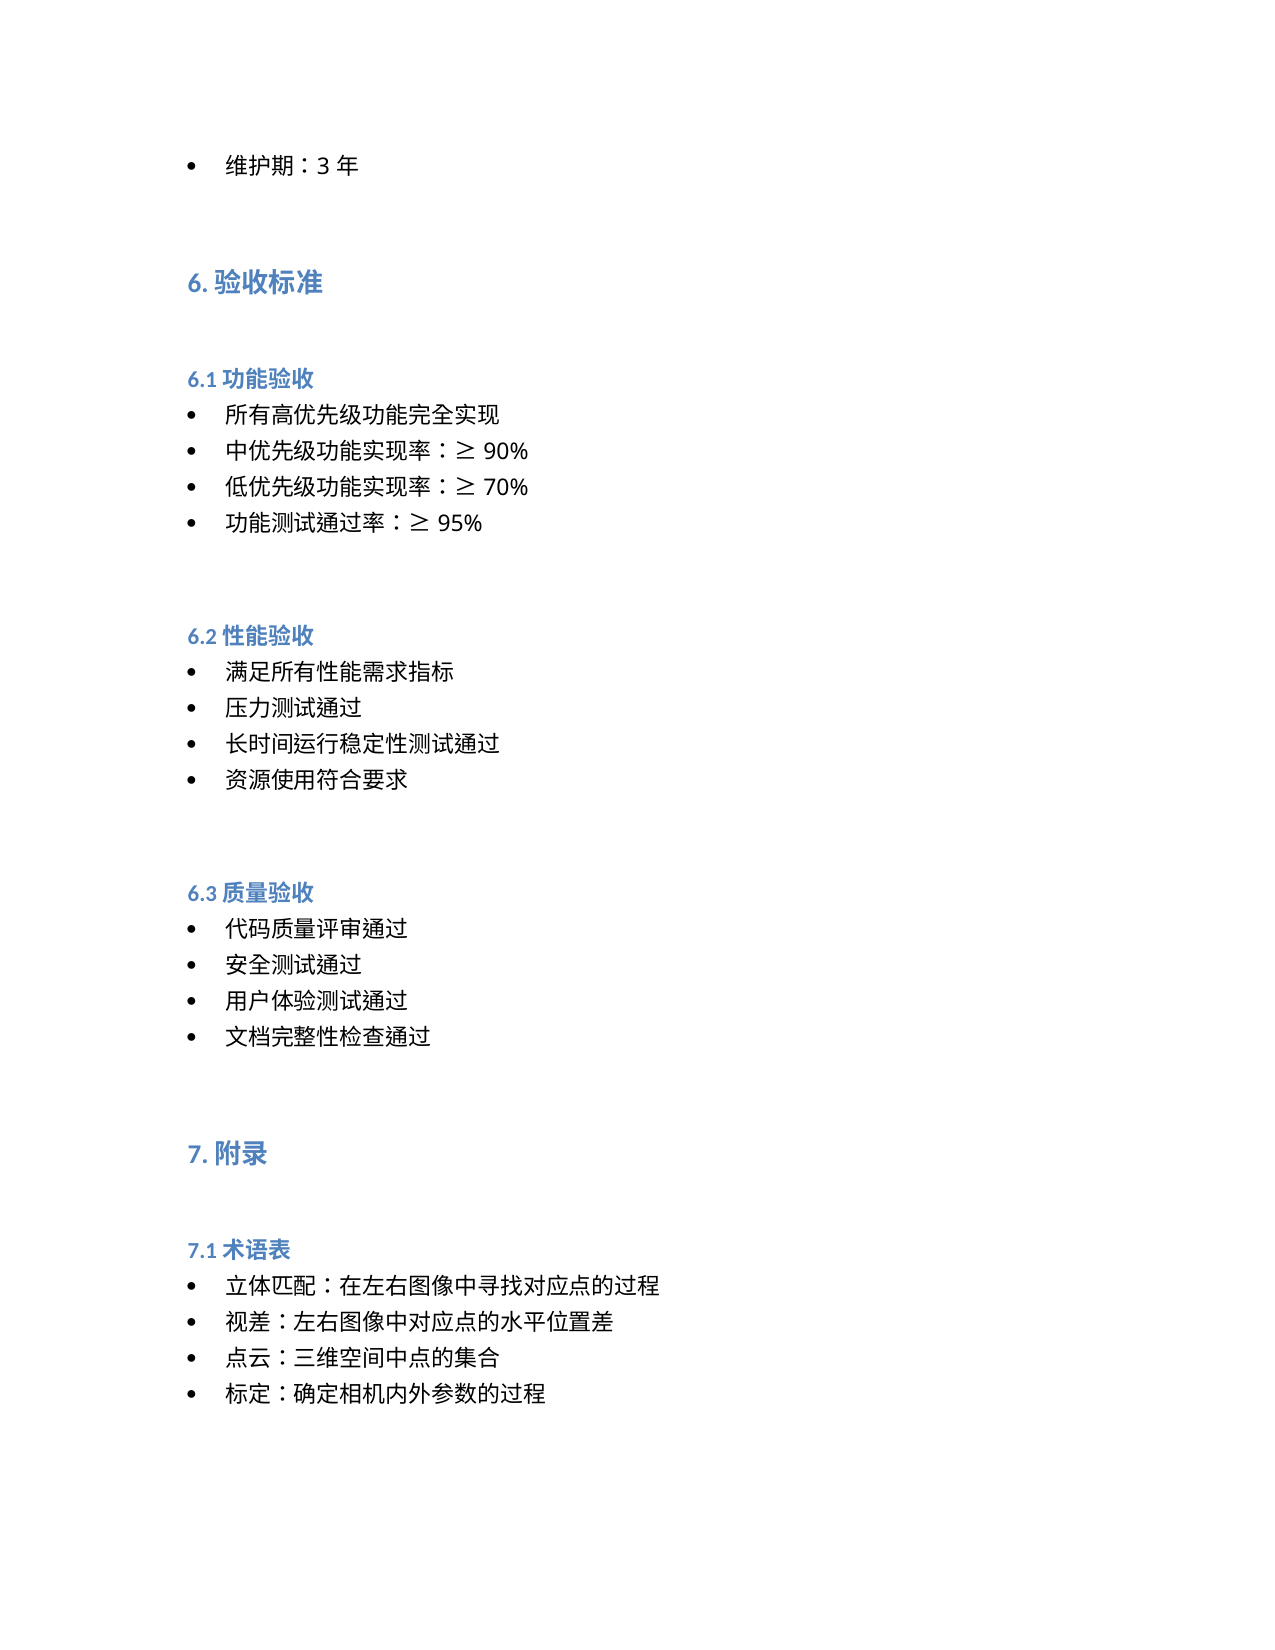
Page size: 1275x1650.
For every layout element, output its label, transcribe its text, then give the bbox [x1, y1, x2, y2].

subtitle 6. 验收标准 [187, 263, 1087, 300]
subtitle 7. 附录 [187, 1134, 1087, 1171]
list 代码质量评审通过 [187, 913, 1087, 944]
list 文档完整性检查通过 [187, 1021, 1087, 1052]
list 维护期：3 年 [187, 150, 1087, 181]
list 长时间运行稳定性测试通过 [187, 728, 1087, 759]
subtitle 6.2 性能验收 [187, 620, 1087, 651]
list 立体匹配：在左右图像中寻找对应点的过程 [187, 1270, 1087, 1301]
subtitle 6.1 功能验收 [187, 363, 1087, 394]
list 资源使用符合要求 [187, 764, 1087, 795]
subtitle 7.1 术语表 [187, 1234, 1087, 1265]
list 视差：左右图像中对应点的水平位置差 [187, 1306, 1087, 1337]
list 压力测试通过 [187, 692, 1087, 723]
list 低优先级功能实现率：≥ 70% [187, 471, 1087, 502]
list 所有高优先级功能完全实现 [187, 399, 1087, 430]
list 满足所有性能需求指标 [187, 656, 1087, 687]
list 中优先级功能实现率：≥ 90% [187, 434, 1087, 466]
list 用户体验测试通过 [187, 985, 1087, 1016]
subtitle 6.3 质量验收 [187, 877, 1087, 908]
list 标定：确定相机内外参数的过程 [187, 1377, 1087, 1409]
list 点云：三维空间中点的集合 [187, 1342, 1087, 1373]
list 安全测试通过 [187, 949, 1087, 980]
list 功能测试通过率：≥ 95% [187, 506, 1087, 538]
